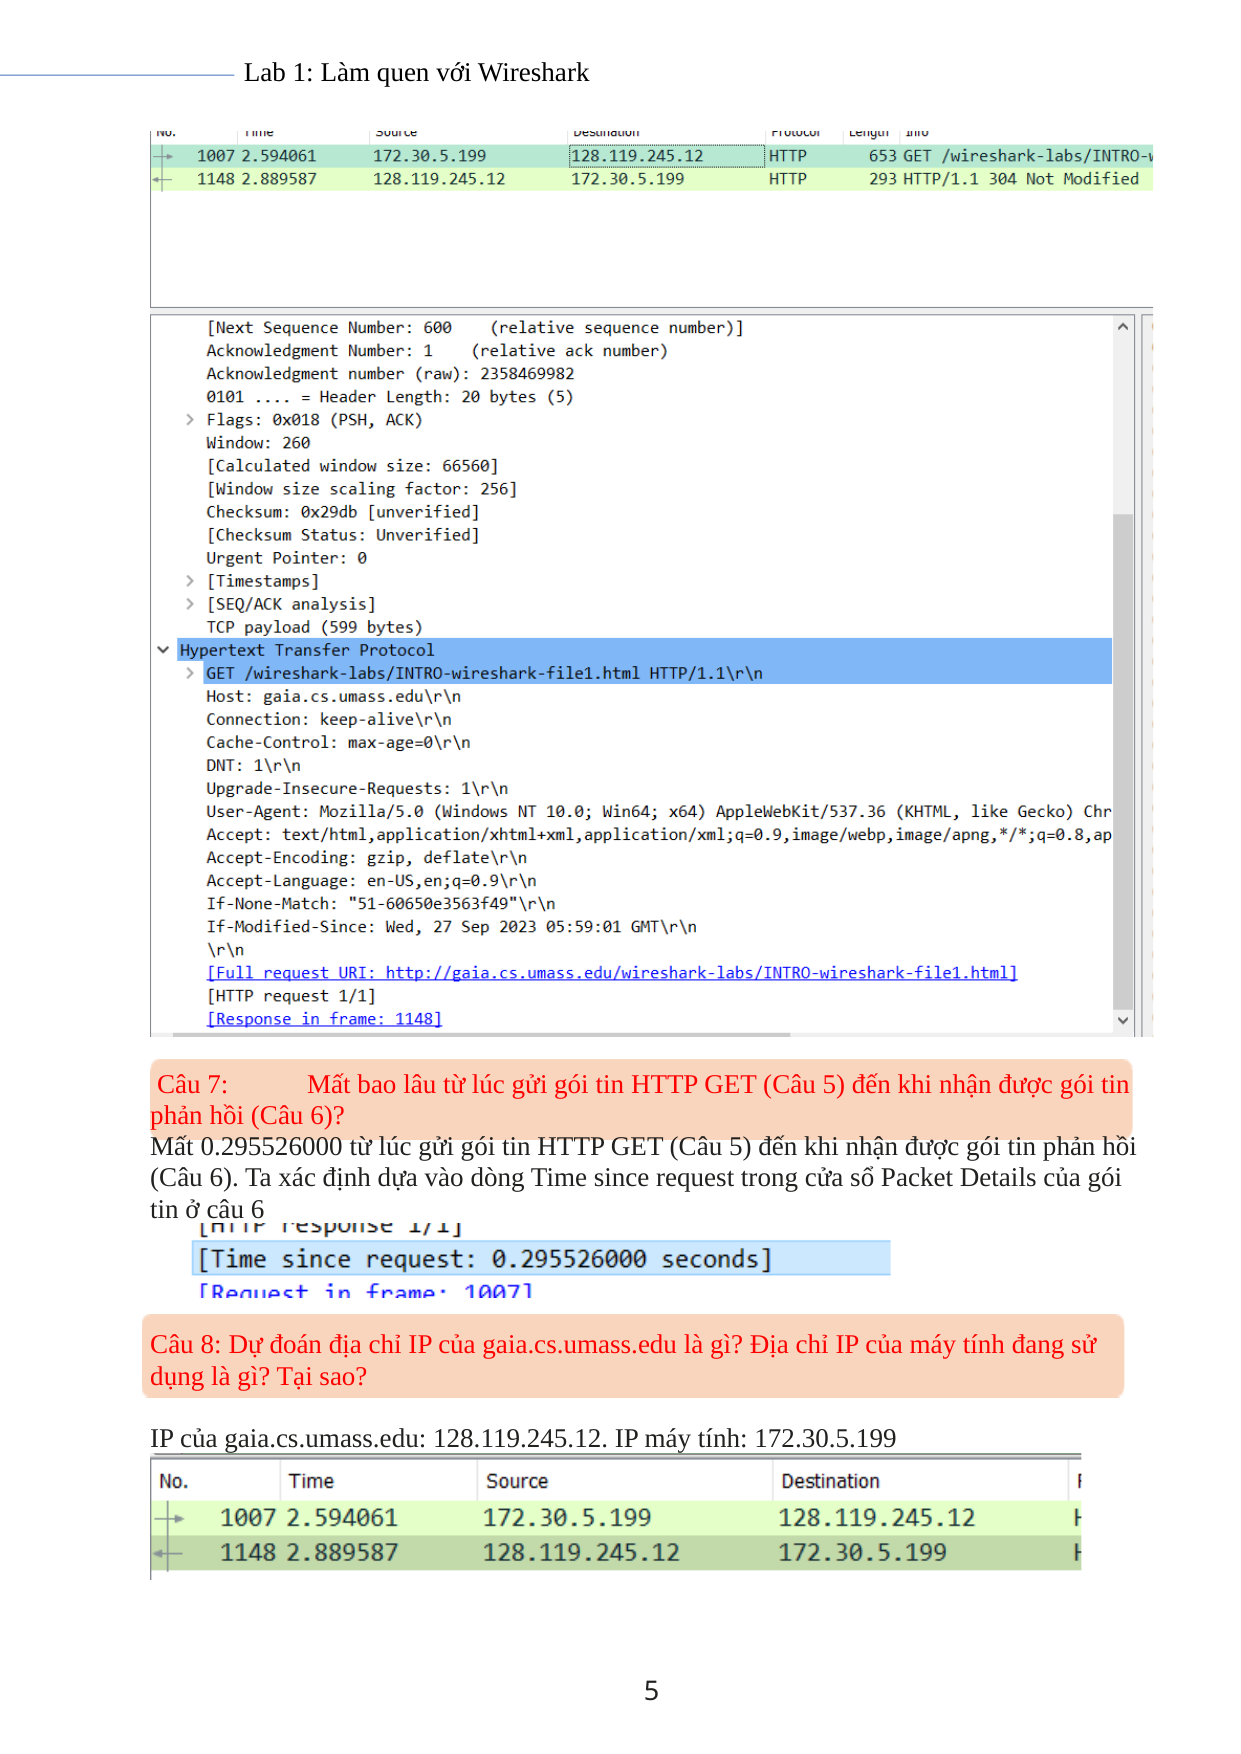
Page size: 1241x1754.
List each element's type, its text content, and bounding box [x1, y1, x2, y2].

picture [150, 1059, 1133, 1068]
text Mất 0.295526000 từ lúc gửi gói tin HTTP GET (Câu 5) đến khi nhận được gói tin phản hồi (Câu 6). Ta xác định dựa vào dòng Time since request trong cửa sổ Packet Details của gói tin ở câu 6 [150, 1130, 1153, 1224]
picture [150, 1223, 891, 1298]
picture [150, 1453, 1082, 1580]
text Câu 8: Dự đoán địa chỉ IP của gaia.cs.umass.edu là gì? Địa chỉ IP của máy tính đang sử dụng là gì? Tại sao? [150, 1328, 1153, 1391]
picture [150, 131, 1154, 1037]
picture [142, 1314, 1125, 1398]
text Câu 7: Mất bao lâu từ lúc gửi gói tin HTTP GET (Câu 5) đến khi nhận được gói tin phản hồi (Câu 6)? [150, 1068, 1153, 1130]
text IP của gaia.cs.umass.edu: 128.119.245.12. IP máy tính: 172.30.5.199 [150, 1422, 1153, 1453]
